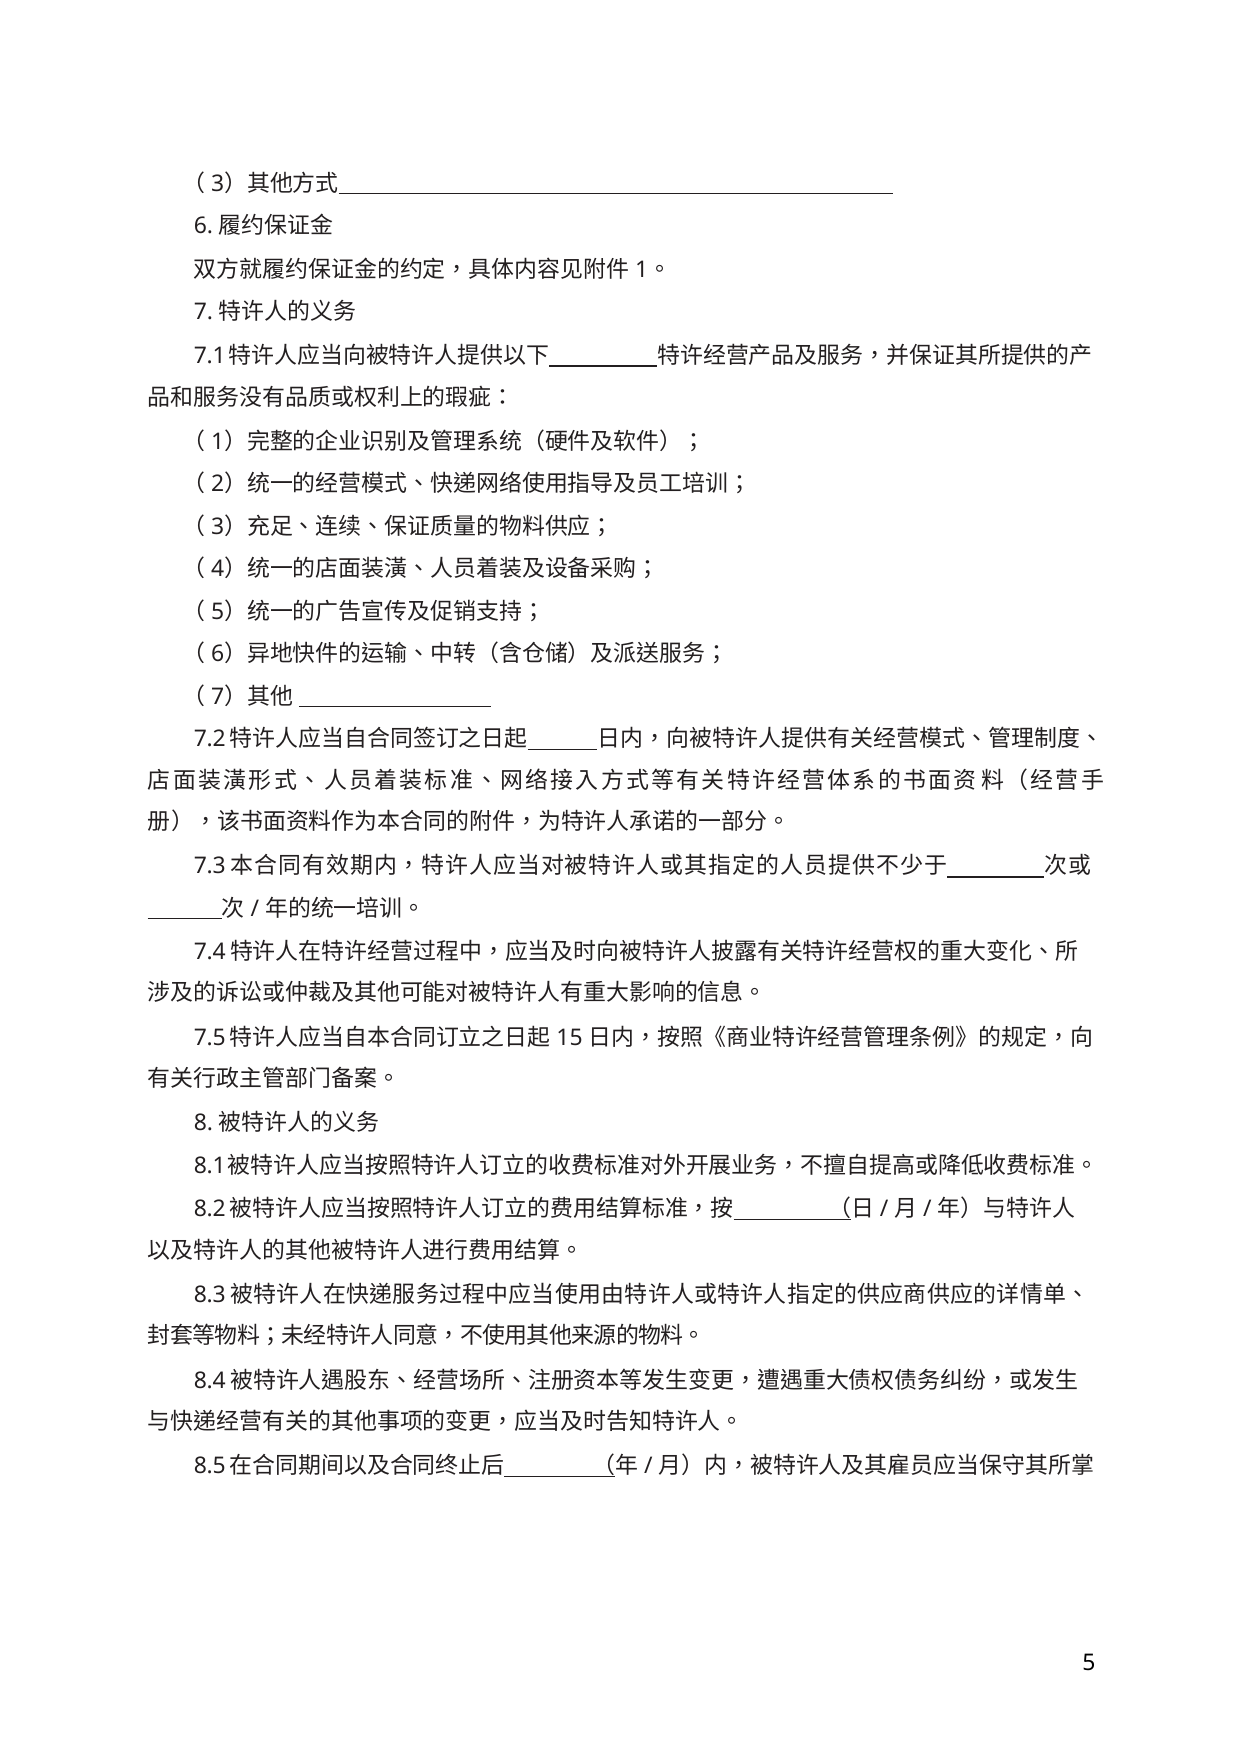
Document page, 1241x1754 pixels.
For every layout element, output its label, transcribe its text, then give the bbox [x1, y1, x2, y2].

text （ 1）完整的企业识别及管理系统（硬件及软件）； [182, 425, 1115, 456]
text （ 3）充足、连续、保证质量的物料供应； [182, 510, 1115, 541]
text 次 / 年的统一培训。 [148, 892, 1115, 923]
list 被特许人的义务 [193, 1106, 1115, 1137]
list 特许人应当向被特许人提供以下 特许经营产品及服务，并保证其所提供的产品和服务没有品质或权利上的瑕疵： [148, 339, 1093, 412]
text （ 3）其他方式 [182, 167, 1115, 198]
text （ 4）统一的店面装潢、人员着装及设备采购； [182, 552, 1115, 583]
text （ 2）统一的经营模式、快递网络使用指导及员工培训； [182, 467, 1115, 498]
list 特许人的义务 [193, 295, 1115, 326]
list 被特许人遇股东、经营场所、注册资本等发生变更，遭遇重大债权债务纠纷，或发生与快递经营有关的其他事项的变更，应当及时告知特许人。 [148, 1363, 1093, 1436]
list 被特许人应当按照特许人订立的费用结算标准，按 （日 / 月 / 年）与特许人以及特许人的其他被特许人进行费用结算。 [148, 1192, 1093, 1265]
list 履约保证金 [193, 209, 1115, 240]
list 本合同有效期内，特许人应当对被特许人或其指定的人员提供不少于 次或 [193, 849, 1115, 881]
list 在合同期间以及合同终止后 （年 / 月）内，被特许人及其雇员应当保守其所掌 [193, 1449, 1115, 1481]
text 双方就履约保证金的约定，具体内容见附件 1。 [193, 253, 1115, 284]
text （ 5）统一的广告宣传及促销支持； [182, 595, 1115, 626]
list 特许人应当自本合同订立之日起 15 日内，按照《商业特许经营管理条例》的规定，向有关行政主管部门备案。 [148, 1020, 1093, 1093]
list 特许人在特许经营过程中，应当及时向被特许人披露有关特许经营权的重大变化、所涉及的诉讼或仲裁及其他可能对被特许人有重大影响的信息。 [148, 935, 1093, 1007]
list 特许人应当自合同签订之日起 日内，向被特许人提供有关经营模式、管理制度、 店面装潢形式、人员着装标准、网络接入方式等有关特许经营体系的书面资料（经营手册），该书面资料作为本合同的附件，为特许人承诺的一部分。 [148, 722, 1104, 837]
list 被特许人应当按照特许人订立的收费标准对外开展业务，不擅自提高或降低收费标准。 [148, 1149, 1115, 1181]
text （ 7）其他 [182, 680, 1115, 711]
list 被特许人在快递服务过程中应当使用由特许人或特许人指定的供应商供应的详情单、封套等物料；未经特许人同意，不使用其他来源的物料。 [148, 1278, 1104, 1351]
text （ 6）异地快件的运输、中转（含仓储）及派送服务； [182, 637, 1115, 668]
